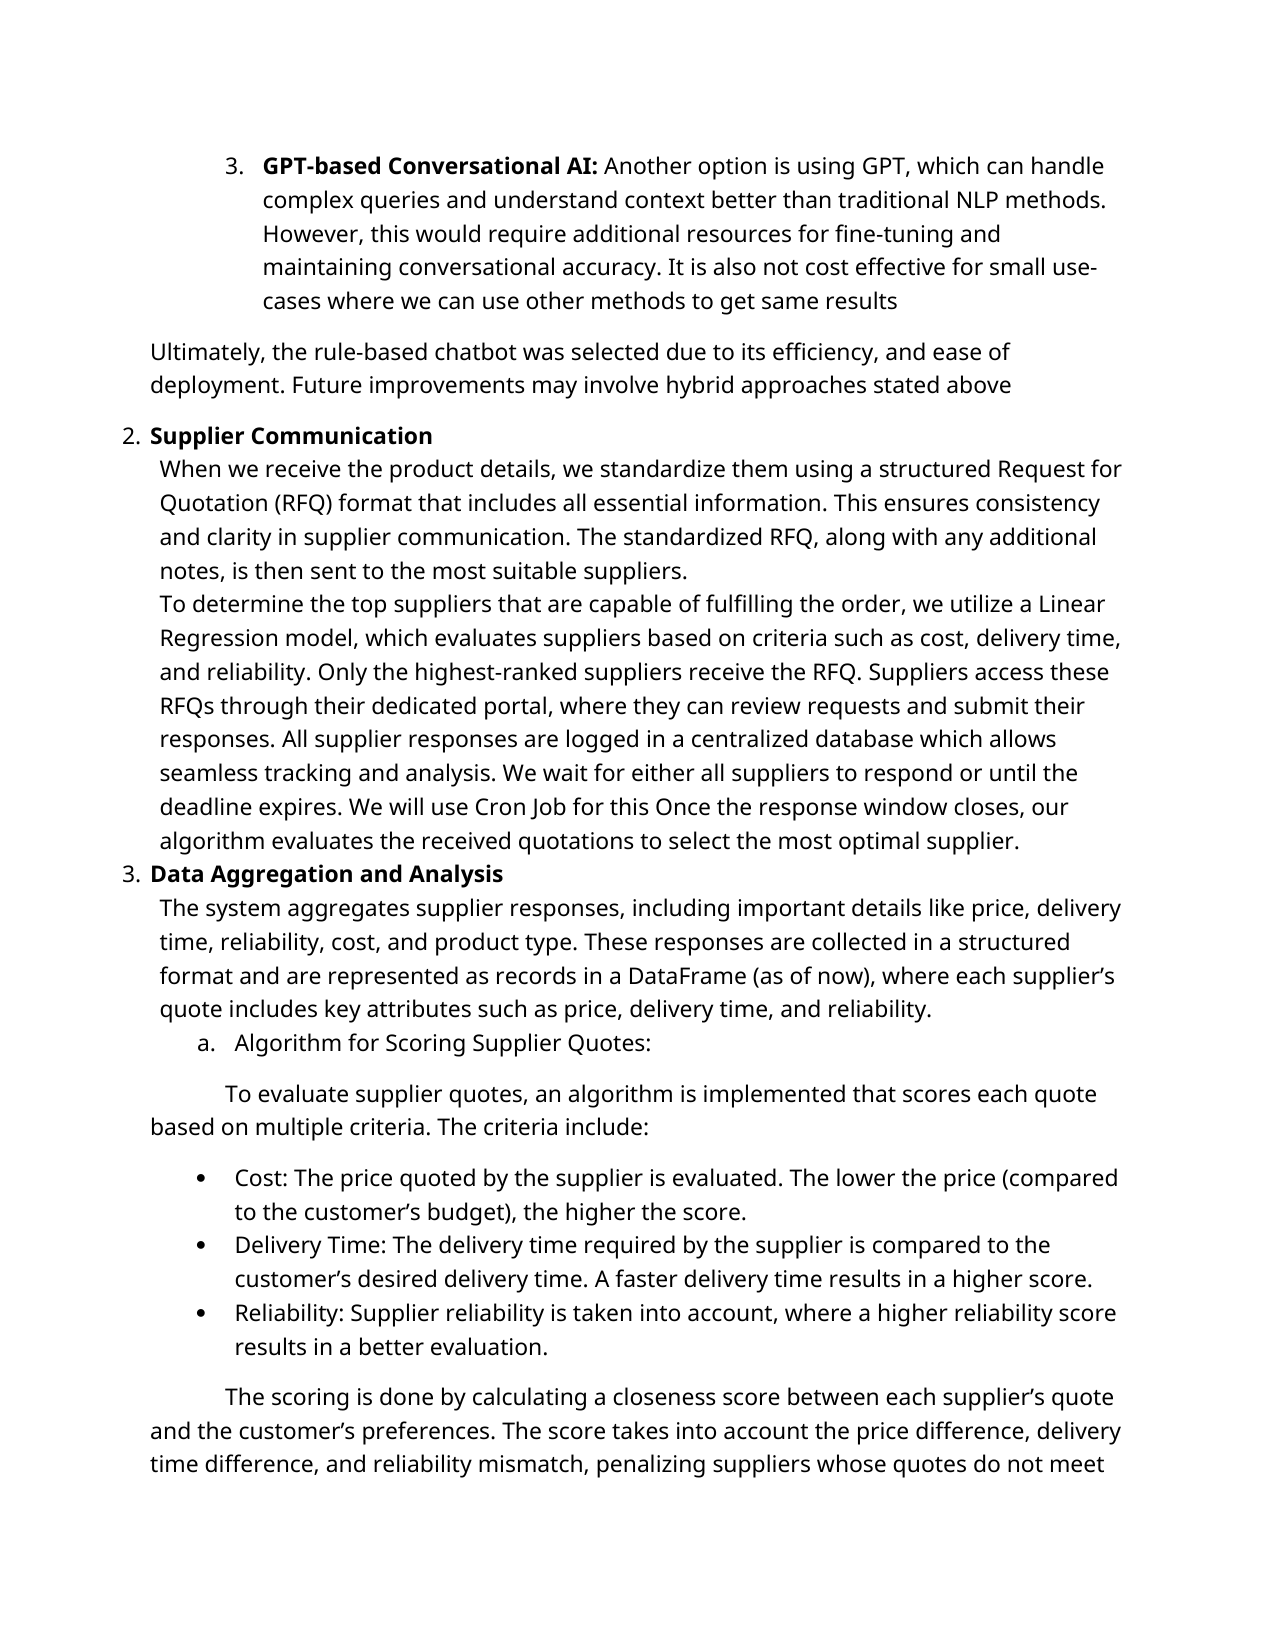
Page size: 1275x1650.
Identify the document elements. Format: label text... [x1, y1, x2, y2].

list Algorithm for Scoring Supplier Quotes: [197, 1027, 1125, 1058]
list Cost: The price quoted by the supplier is evaluated. The lower the price (compared to the customer’s budget), the higher the score. [197, 1162, 1125, 1227]
text To evaluate supplier quotes, an algorithm is implemented that scores each quote based on multiple criteria. The criteria include: [150, 1077, 1125, 1142]
list Reliability: Supplier reliability is taken into account, where a higher reliability score results in a better evaluation. [197, 1297, 1125, 1362]
text Ultimately, the rule-based chatbot was selected due to its efficiency, and ease of deployment. Future improvements may involve hybrid approaches stated above [150, 335, 1125, 400]
list To determine the top suppliers that are capable of fulfilling the order, we utilize a Linear Regression model, which evaluates suppliers based on criteria such as cost, delivery time, and reliability. Only the highest-ranked suppliers receive the RFQ. Suppliers access these RFQs through their dedicated portal, where they can review requests and submit their responses. All supplier responses are logged in a centralized database which allows seamless tracking and analysis. We wait for either all suppliers to respond or until the deadline expires. We will use Cron Job for this Once the response window closes, our algorithm evaluates the received quotations to select the most optimal supplier. [159, 588, 1125, 856]
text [150, 1381, 1125, 1479]
list Supplier Communication [122, 419, 1125, 451]
list Delivery Time: The delivery time required by the supplier is compared to the customer’s desired delivery time. A faster delivery time results in a higher score. [197, 1229, 1125, 1294]
list The system aggregates supplier responses, including important details like price, delivery time, reliability, cost, and product type. These responses are collected in a structured format and are represented as records in a DataFrame (as of now), where each supplier’s quote includes key attributes such as price, delivery time, and reliability. [159, 892, 1125, 1024]
list GPT-based Conversational AI: Another option is using GPT, which can handle complex queries and understand context better than traditional NLP methods. However, this would require additional resources for fine-tuning and maintaining conversational accuracy. It is also not cost effective for small use-cases where we can use other methods to get same results [225, 150, 1125, 316]
list Data Aggregation and Analysis [122, 858, 1125, 889]
list When we receive the product details, we standardize them using a structured Request for Quotation (RFQ) format that includes all essential information. This ensures consistency and clarity in supplier communication. The standardized RFQ, along with any additional notes, is then sent to the most suitable suppliers. [159, 453, 1125, 586]
